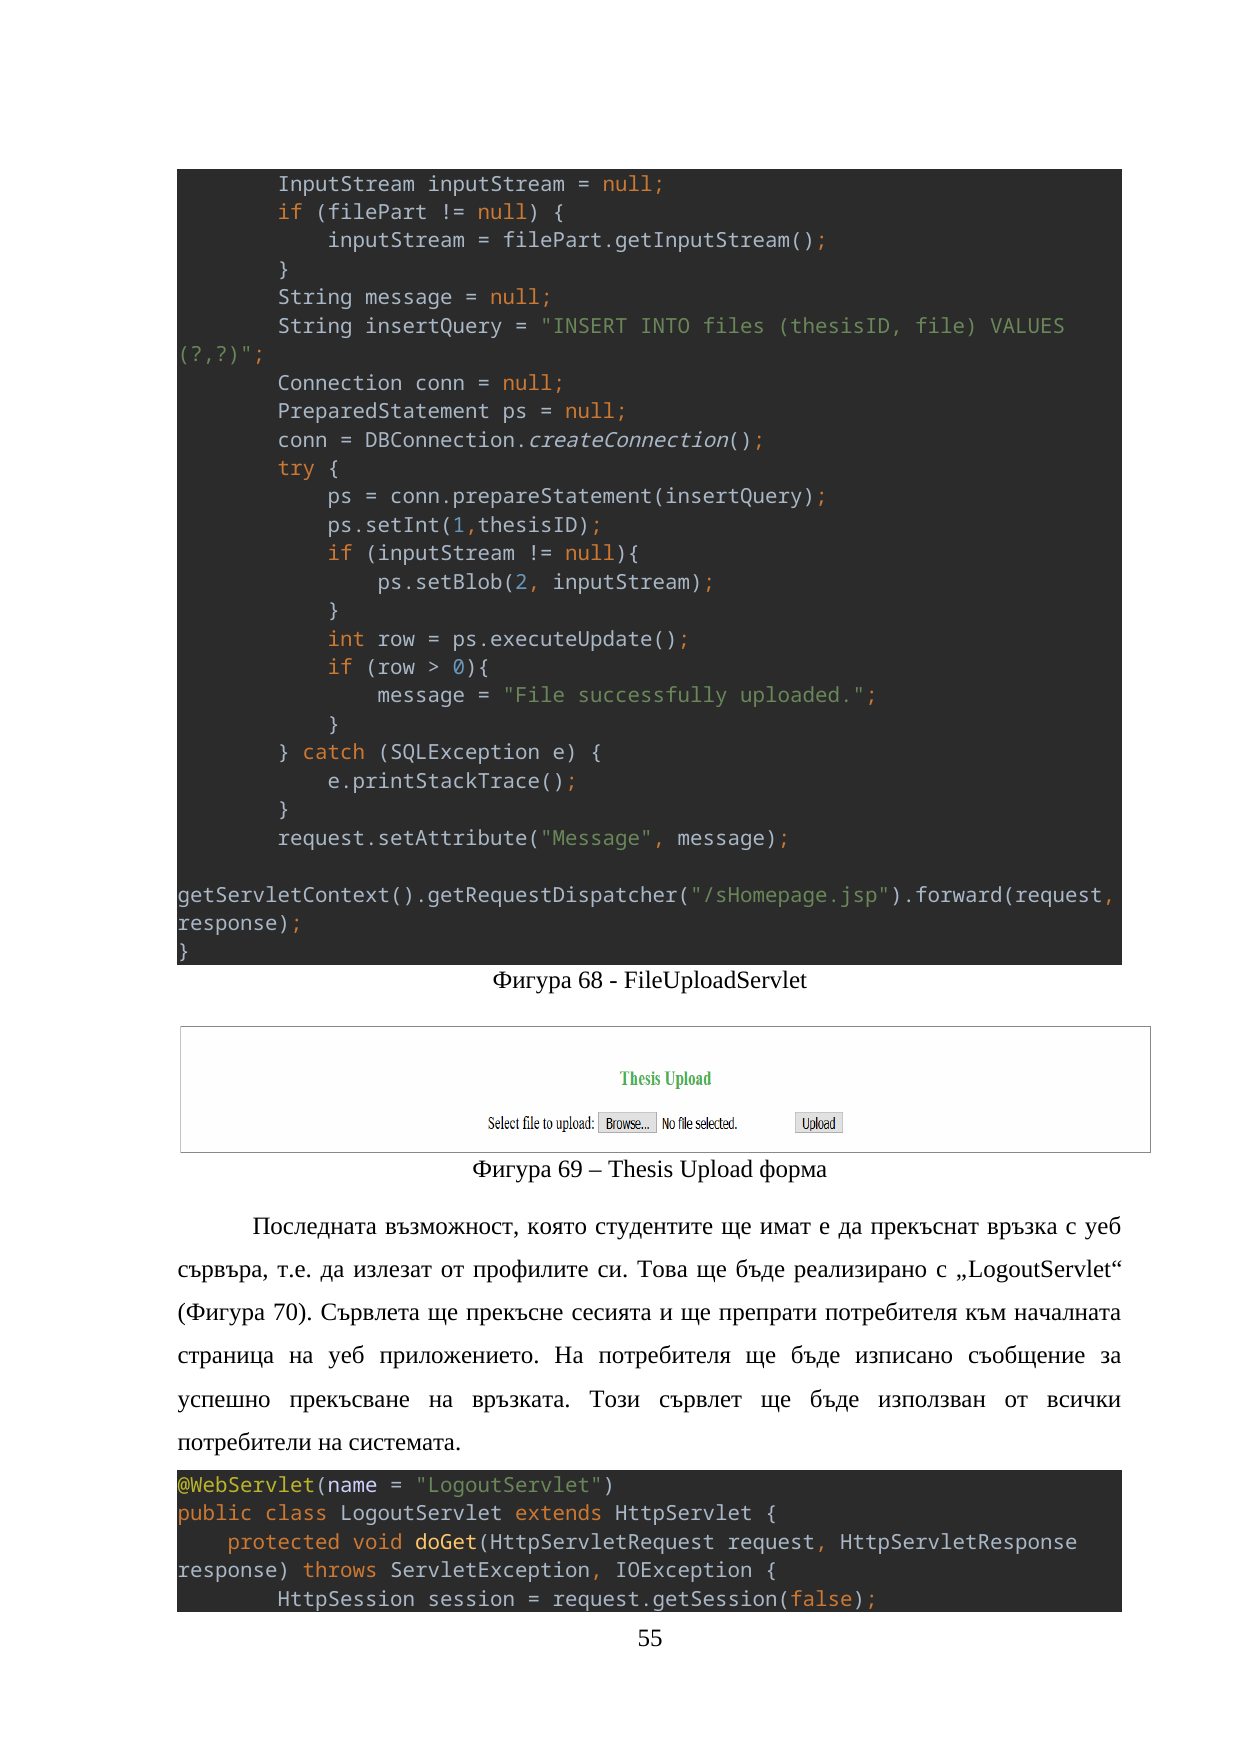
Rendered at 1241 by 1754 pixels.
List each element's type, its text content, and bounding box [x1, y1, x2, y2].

text Фигура 68 - FileUploadServlet [177, 965, 1122, 994]
picture [177, 1022, 1153, 1154]
text Последната възможност, която студентите ще имат е да прекъснат връзка с уеб сървъра, т.е. да излезат от профилите си. Това ще бъде реализирано с „LogoutServlet“ (Фигура 70). Сървлета ще прекъсне сесията и ще препрати потребителя към началната страница на уеб приложението. На потребителя ще бъде изписано съобщение за успешно прекъсване на връзката. Този сървлет ще бъде използван от всички потребители на системата. [177, 1211, 1122, 1456]
text Фигура 69 – Thesis Upload форма [177, 1154, 1122, 1182]
text } [177, 937, 1122, 965]
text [177, 169, 1122, 937]
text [177, 1470, 1122, 1612]
